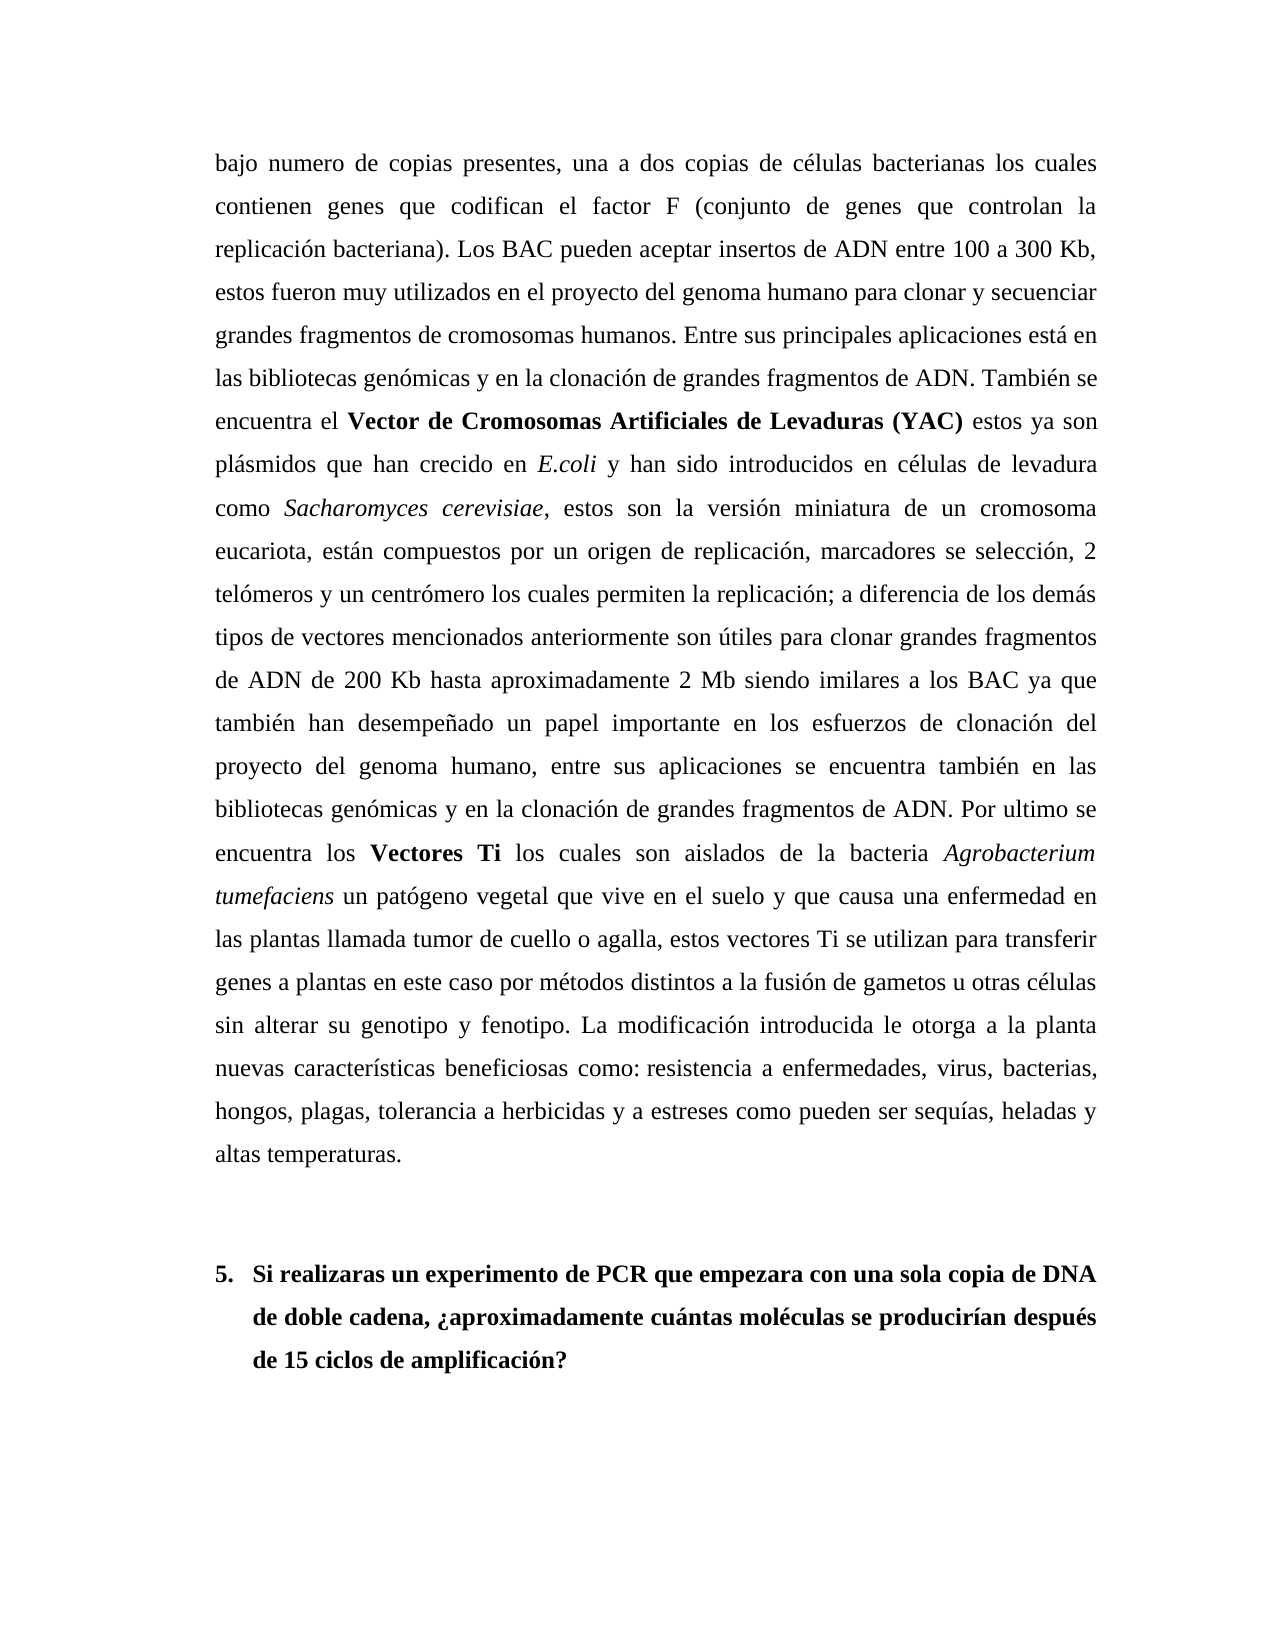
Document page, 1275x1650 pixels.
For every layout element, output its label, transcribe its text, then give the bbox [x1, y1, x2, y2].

list Si realizaras un experimento de PCR que empezara con una sola copia de DNA de doble cadena, ¿aproximadamente cuántas moléculas se producirían después de 15 ciclos de amplificación? [215, 1259, 1098, 1374]
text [215, 148, 1098, 1168]
